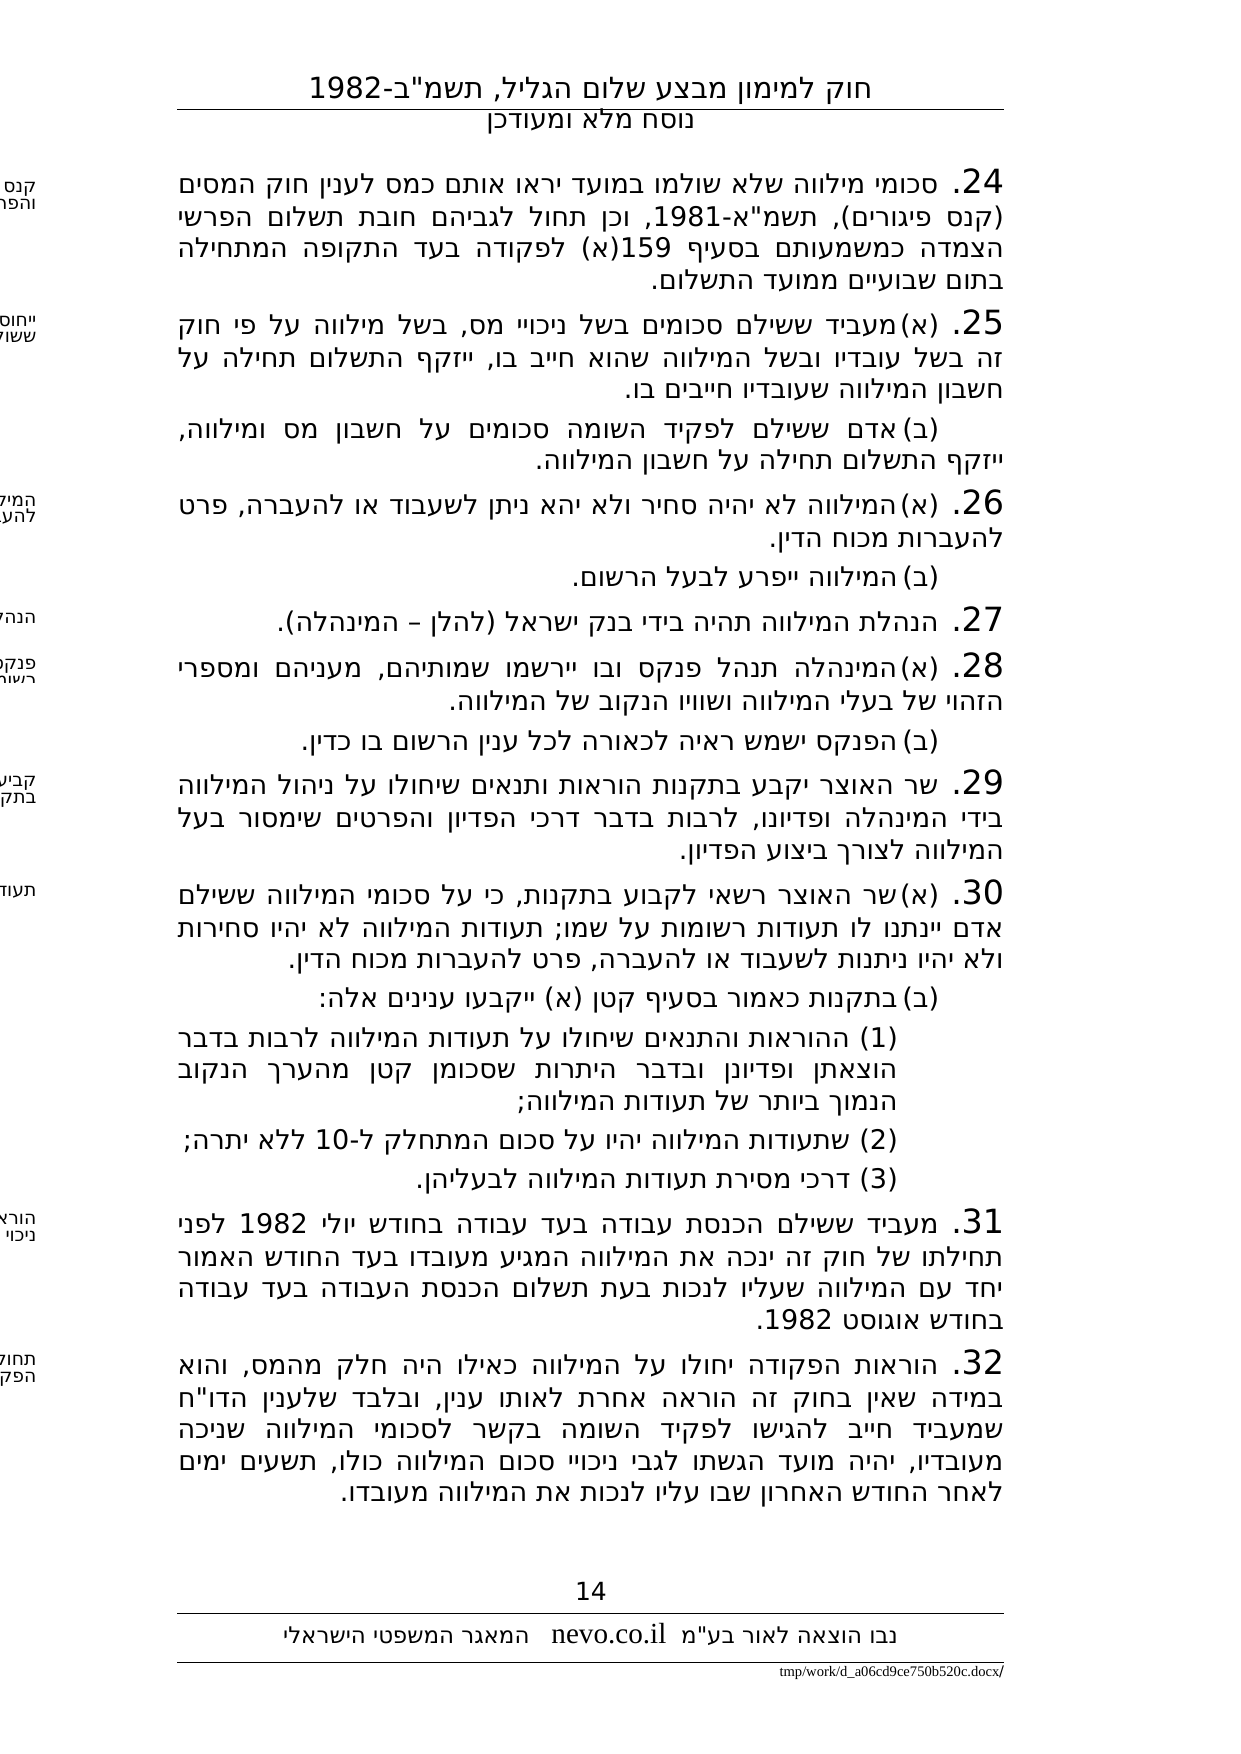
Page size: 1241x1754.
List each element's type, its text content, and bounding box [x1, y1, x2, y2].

text (3) דרכי מסירת תעודות המילווה לבעליהן. [177, 1163, 898, 1195]
text (ב) אדם ששילם לפקיד השומה סכומים על חשבון מס ומילווה, ייזקף התשלום תחילה על חשבון המילווה. [177, 413, 1004, 476]
text 27. הנהלת המילווה תהיה בידי בנק ישראל (להלן – המינהלה). [177, 601, 1004, 639]
text 25. (א) מעביד ששילם סכומים בשל ניכויי מס, בשל מילווה על פי חוק זה בשל עובדיו ובשל המילווה שהוא חייב בו, ייזקף התשלום תחילה על חשבון המילווה שעובדיו חייבים בו. [177, 303, 1004, 405]
text 30. (א) שר האוצר רשאי לקבוע בתקנות, כי על סכומי המילווה ששילם אדם יינתנו לו תעודות רשומות על שמו; תעודות המילווה לא יהיו סחירות ולא יהיו ניתנות לשעבוד או להעברה, פרט להעברות מכוח הדין. [177, 873, 1004, 975]
text 28. (א) המינהלה תנהל פנקס ובו יירשמו שמותיהם, מעניהם ומספרי הזהוי של בעלי המילווה ושוויו הנקוב של המילווה. [177, 647, 1004, 717]
text 31. מעביד ששילם הכנסת עבודה בעד עבודה בחודש יולי 1982 לפני תחילתו של חוק זה ינכה את המילווה המגיע מעובדו בעד החודש האמור יחד עם המילווה שעליו לנכות בעת תשלום הכנסת העבודה בעד עבודה בחודש אוגוסט 1982. [177, 1202, 1004, 1336]
text 32. הוראות הפקודה יחולו על המילווה כאילו היה חלק מהמס, והוא במידה שאין בחוק זה הוראה אחרת לאותו ענין, ובלבד שלענין הדו"ח שמעביד חייב להגישו לפקיד השומה בקשר לסכומי המילווה שניכה מעובדיו, יהיה מועד הגשתו לגבי ניכויי סכום המילווה כולו, תשעים ימים לאחר החודש האחרון שבו עליו לנכות את המילווה מעובדו. [177, 1343, 1004, 1508]
text (ב) המילווה ייפרע לבעל הרשום. [177, 561, 1004, 593]
text (2) שתעודות המילווה יהיו על סכום המתחלק ל-10 ללא יתרה; [177, 1124, 898, 1156]
text (ב) הפנקס ישמש ראיה לכאורה לכל ענין הרשום בו כדין. [177, 725, 1004, 756]
text 26. (א) המילווה לא יהיה סחיר ולא יהא ניתן לשעבוד או להעברה, פרט להעברות מכוח הדין. [177, 483, 1004, 554]
text 24. סכומי מילווה שלא שולמו במועד יראו אותם כמס לענין חוק המסים (קנס פיגורים), תשמ"א-1981, וכן תחול לגביהם חובת תשלום הפרשי הצמדה כמשמעותם בסעיף 159(א) לפקודה בעד התקופה המתחילה בתום שבועיים ממועד התשלום. [177, 162, 1004, 296]
text (1) ההוראות והתנאים שיחולו על תעודות המילווה לרבות בדבר הוצאתן ופדיונן ובדבר היתרות שסכומן קטן מהערך הנקוב הנמוך ביותר של תעודות המילווה; [177, 1022, 898, 1117]
text 29. שר האוצר יקבע בתקנות הוראות ותנאים שיחולו על ניהול המילווה בידי המינהלה ופדיונו, לרבות בדבר דרכי הפדיון והפרטים שימסור בעל המילווה לצורך ביצוע הפדיון. [177, 764, 1004, 866]
text (ב) בתקנות כאמור בסעיף קטן (א) ייקבעו ענינים אלה: [177, 983, 1004, 1014]
